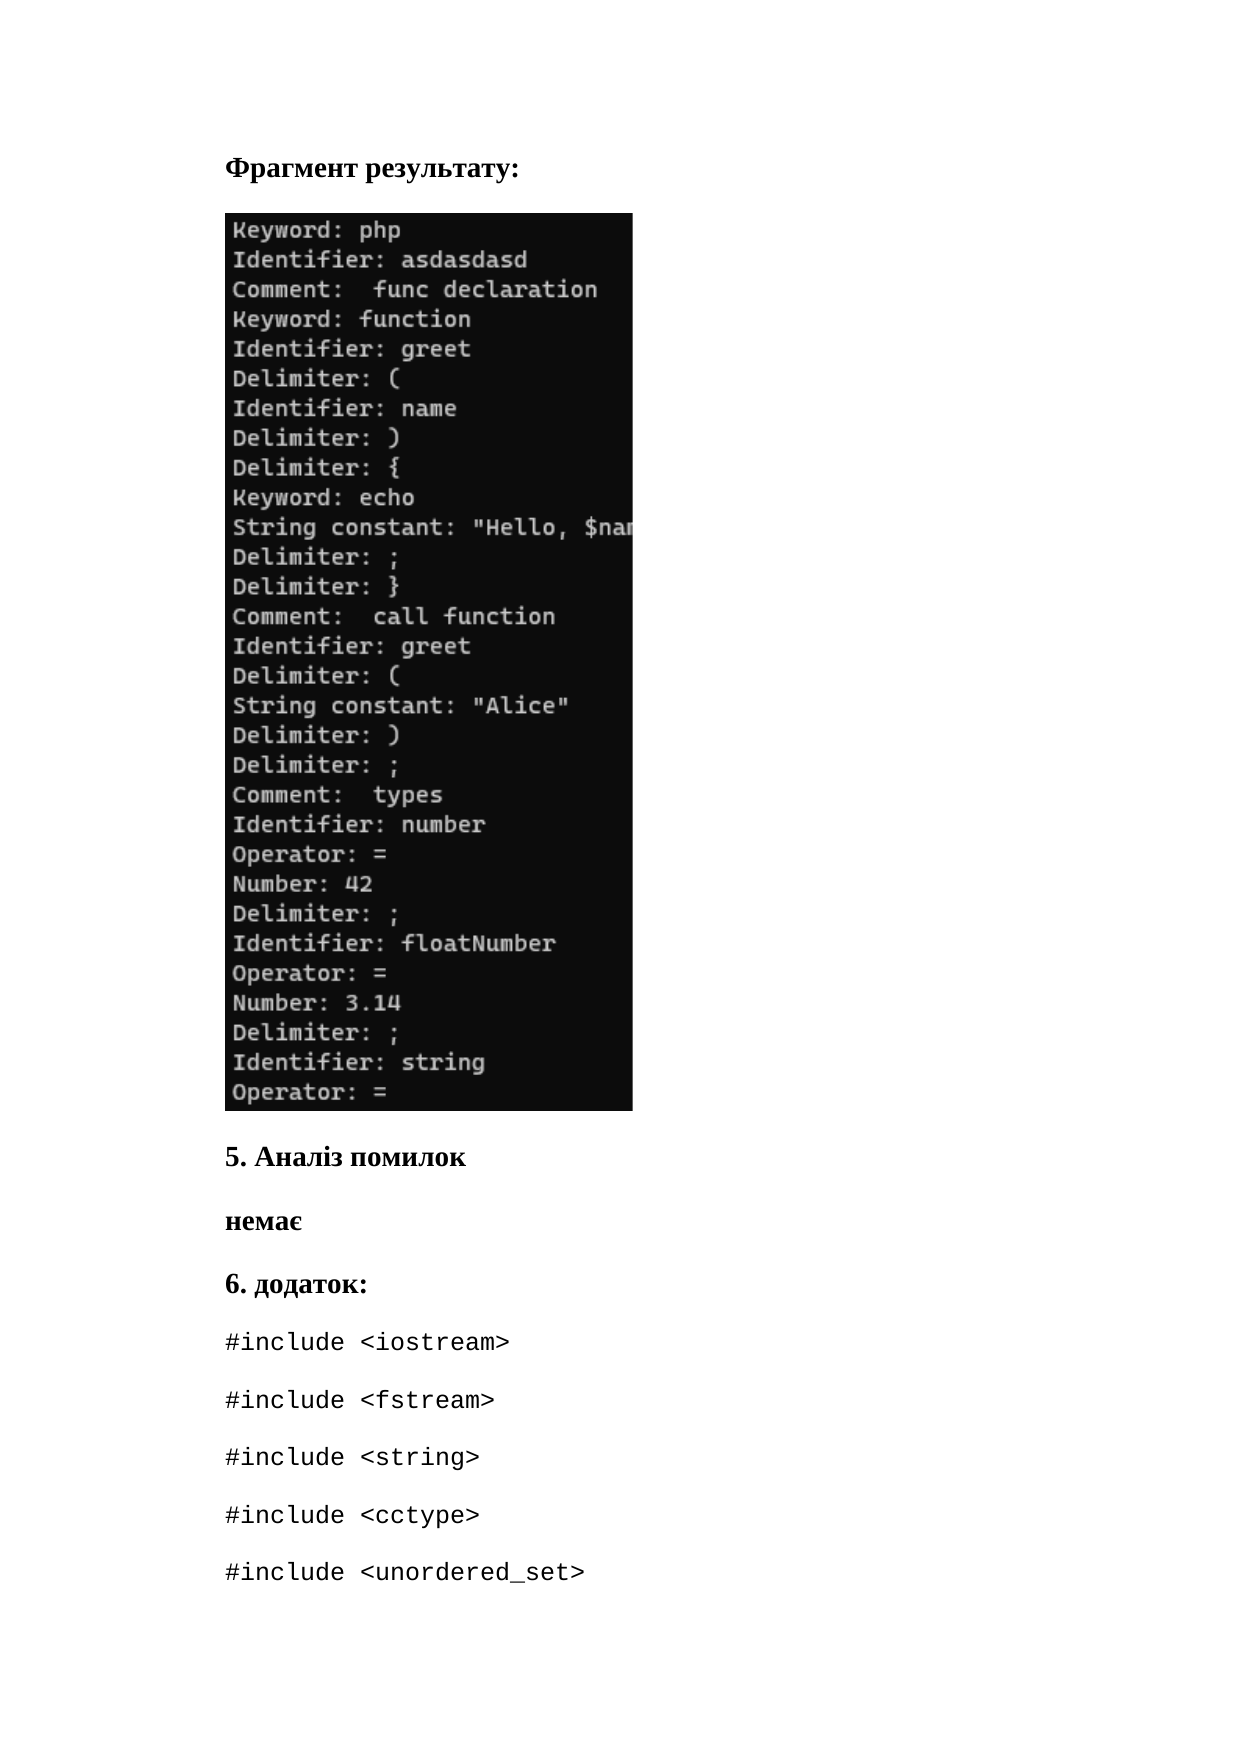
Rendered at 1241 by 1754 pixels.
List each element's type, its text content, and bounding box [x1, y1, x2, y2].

text 6. додаток: [225, 1266, 1090, 1300]
text #include <string> [225, 1445, 1090, 1473]
text #include <fstream> [225, 1387, 1090, 1416]
text #include <unordered_set> [225, 1560, 1090, 1588]
text Фрагмент результату: [225, 150, 1090, 183]
text немає [225, 1203, 1090, 1236]
picture [225, 213, 633, 1111]
text #include <cctype> [225, 1502, 1090, 1531]
text 5. Аналіз помилок [225, 1139, 1090, 1173]
text #include <iostream> [225, 1330, 1090, 1358]
